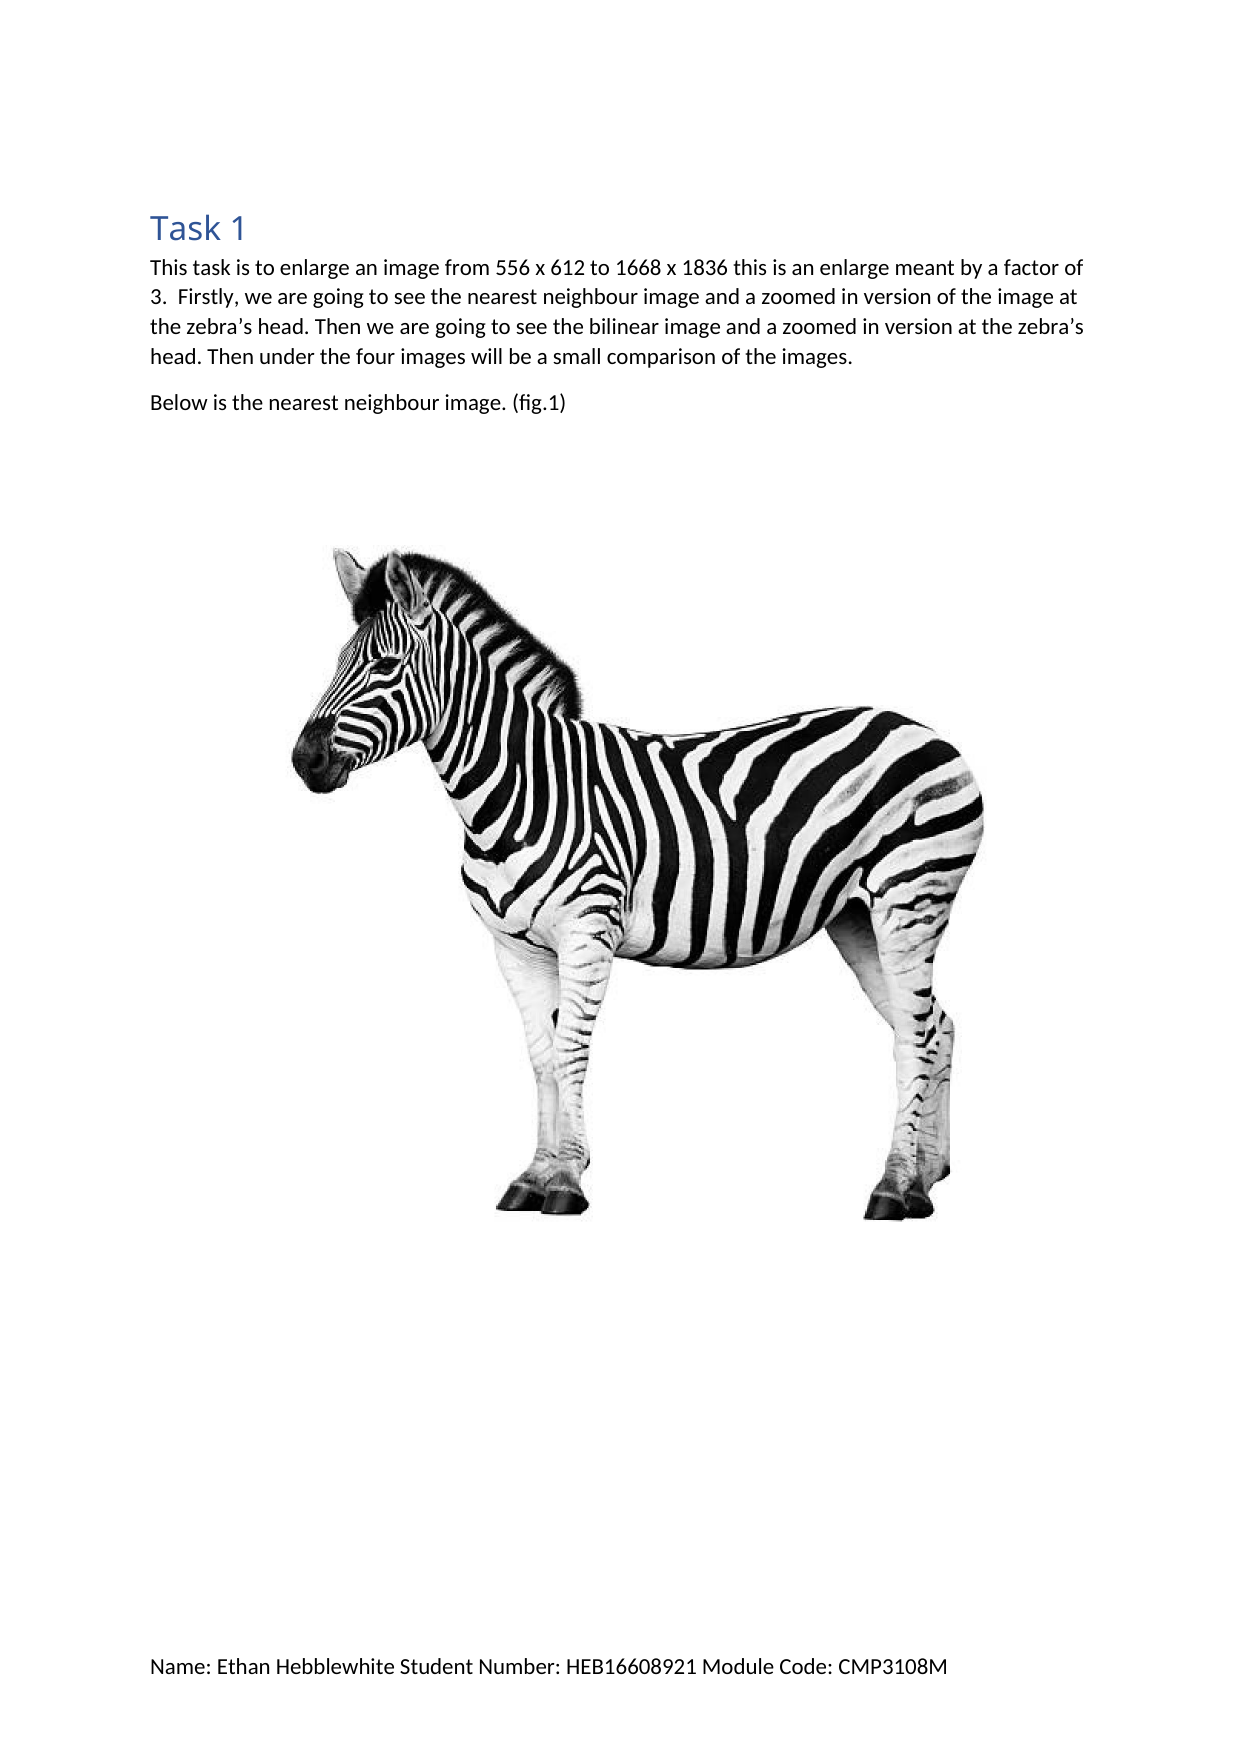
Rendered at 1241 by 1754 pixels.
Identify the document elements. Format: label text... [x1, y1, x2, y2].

text Below is the nearest neighbour image. (fig.1) [150, 388, 1090, 416]
subtitle Task 1 [150, 205, 1090, 250]
text This task is to enlarge an image from 556 x 612 to 1668 x 1836 this is an enlarge meant by a factor of 3. Firstly, we are going to see the nearest neighbour image and a zoomed in version of the image at the zebra’s head. Then we are going to see the bilinear image and a zoomed in version at the zebra’s head. Then under the four images will be a small comparison of the images. [150, 253, 1090, 370]
picture [150, 434, 1091, 1289]
